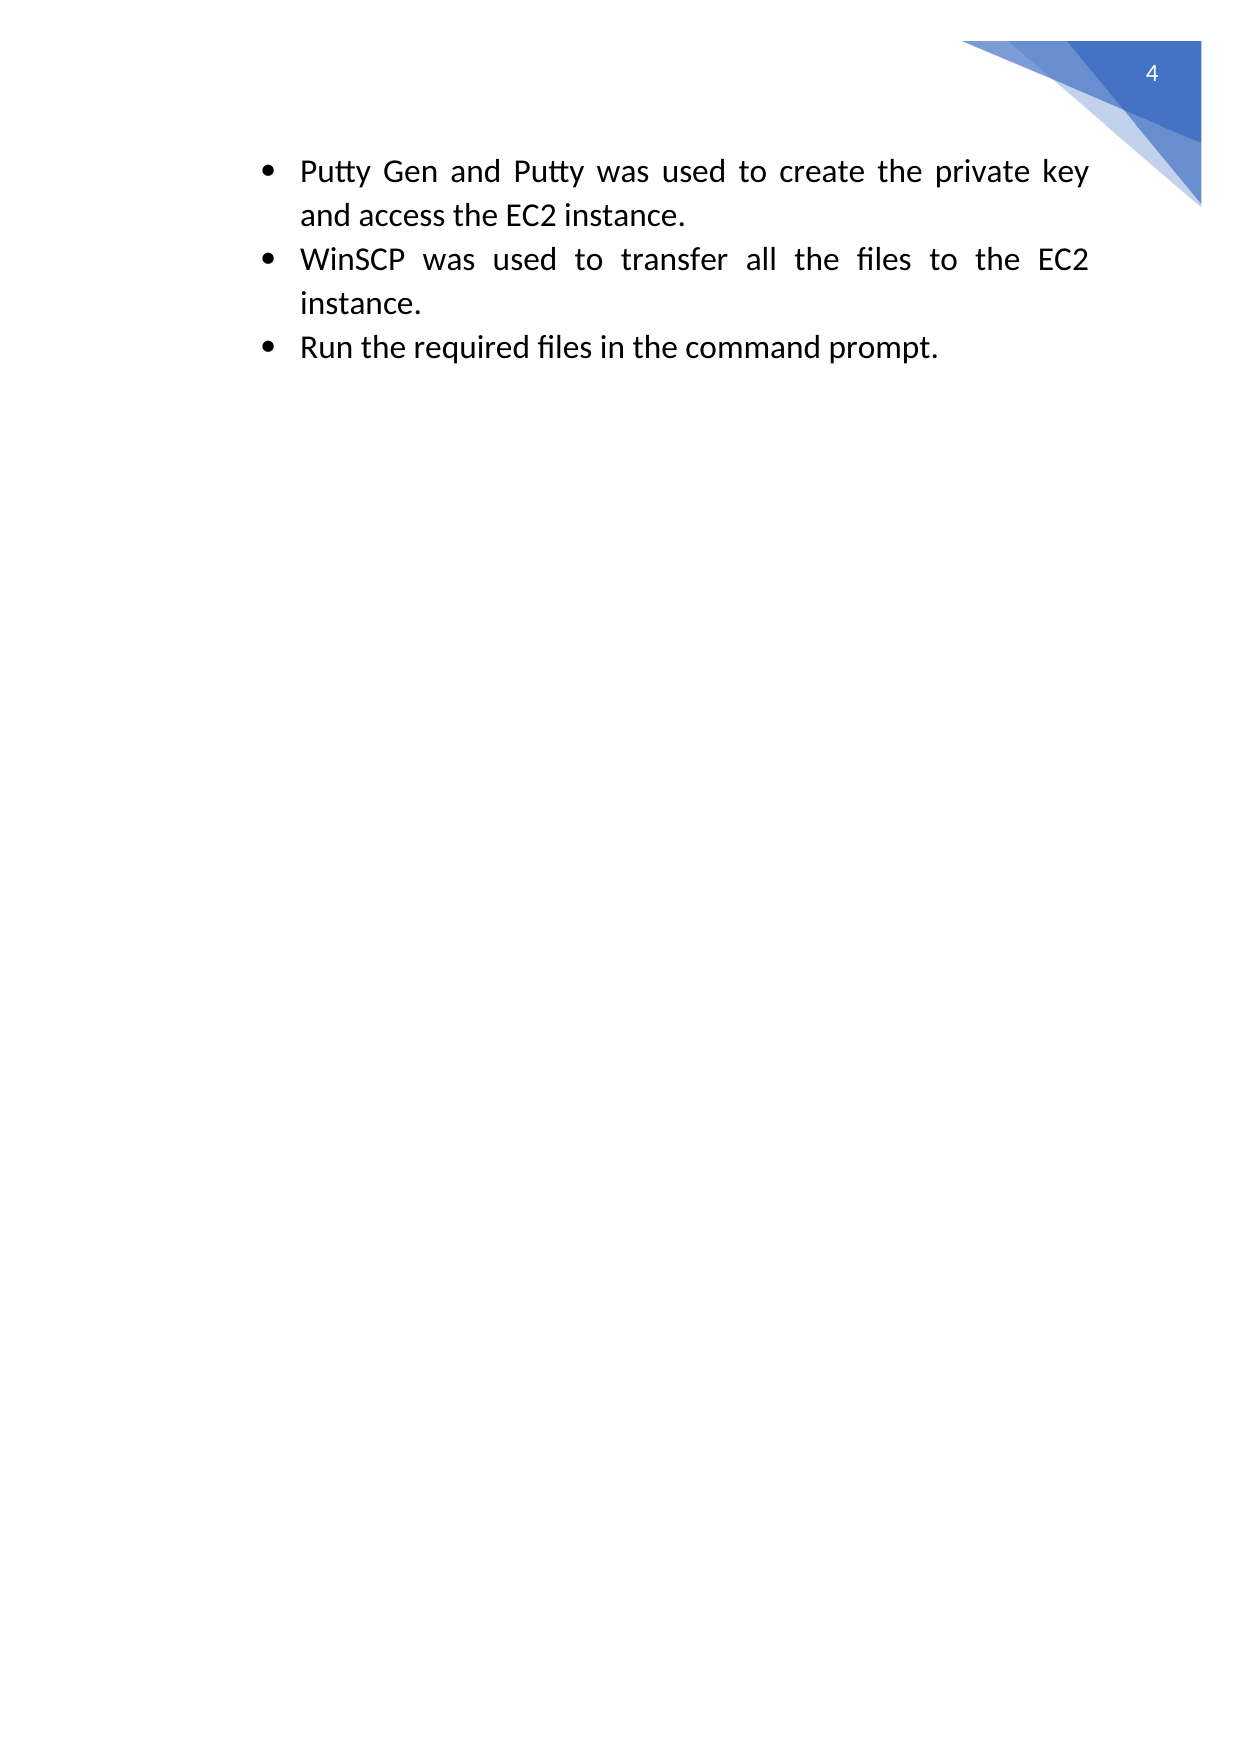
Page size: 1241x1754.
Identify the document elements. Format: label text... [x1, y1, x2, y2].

list WinSCP was used to transfer all the files to the EC2 instance. [262, 238, 1090, 323]
picture [962, 41, 1202, 207]
list Run the required files in the command prompt. [262, 326, 1090, 367]
list Putty Gen and Putty was used to create the private key and access the EC2 instance. [262, 150, 1090, 235]
